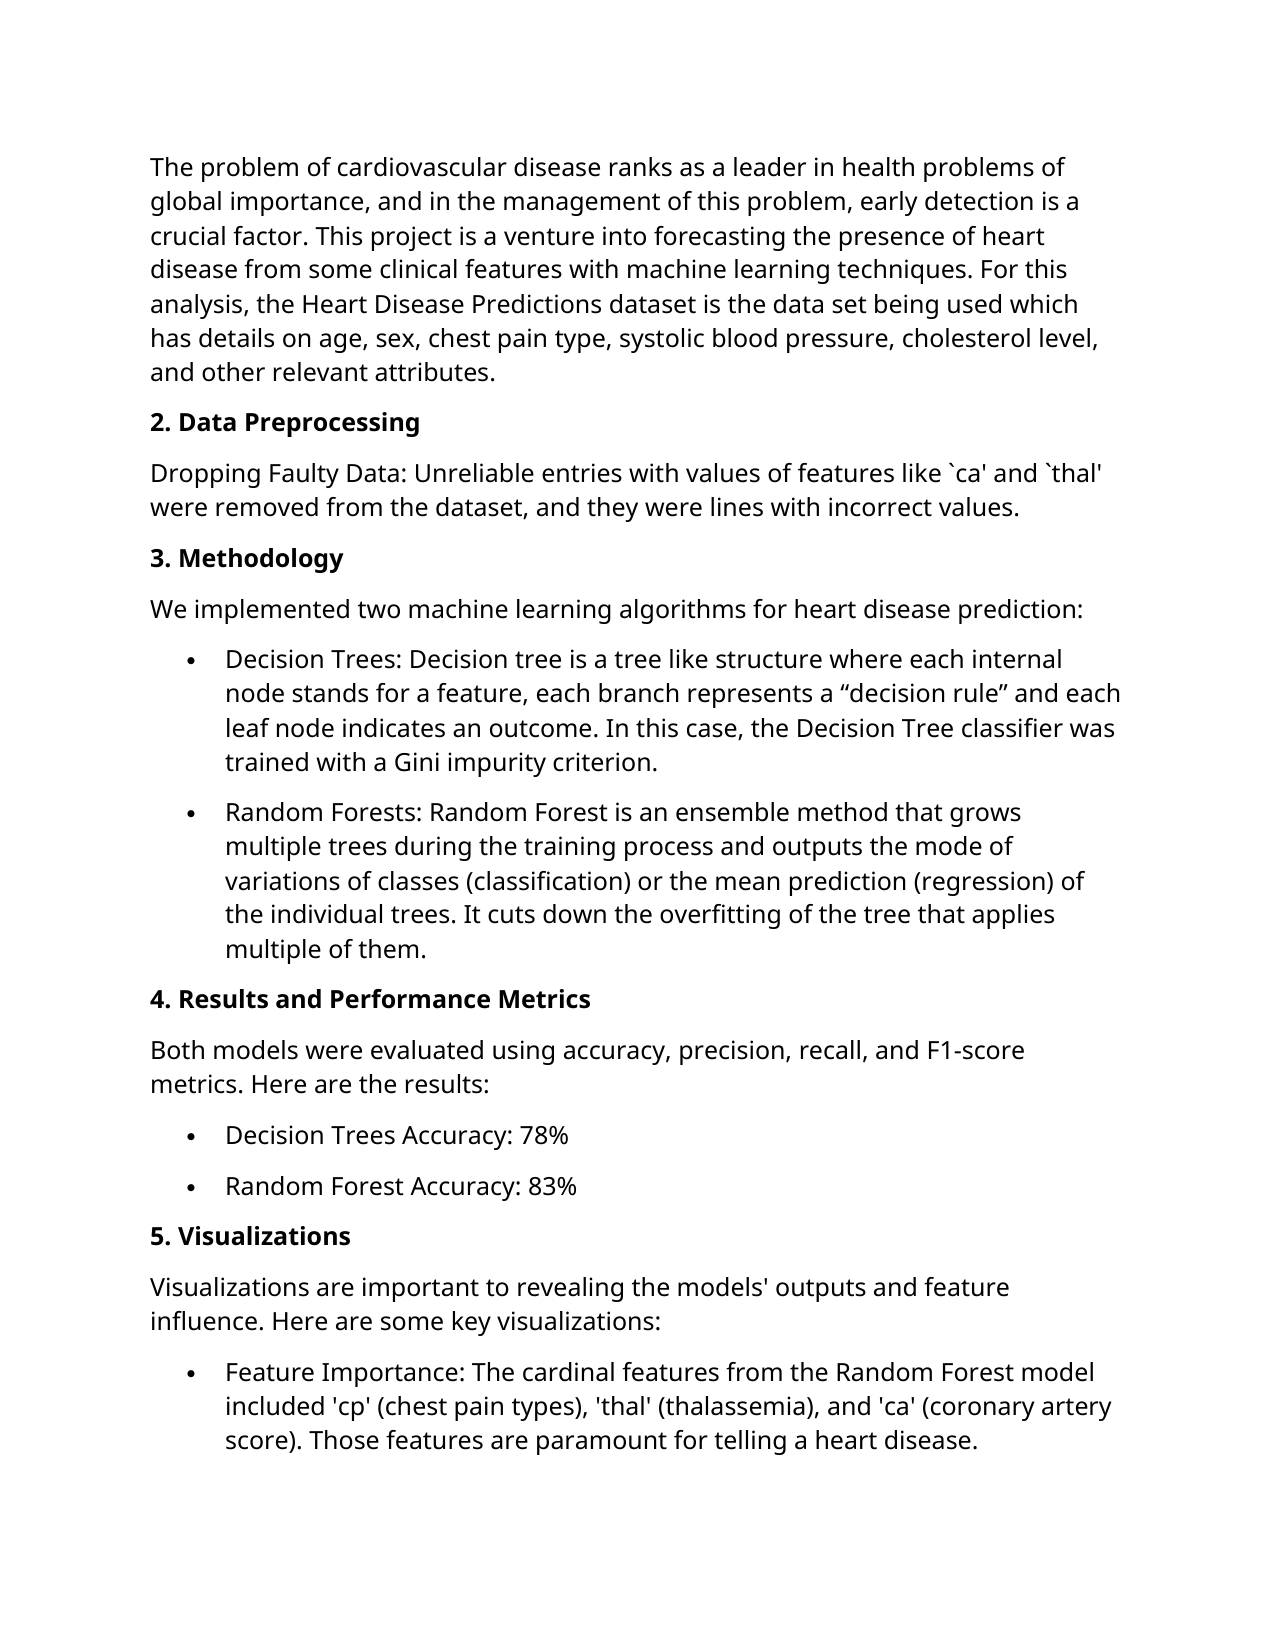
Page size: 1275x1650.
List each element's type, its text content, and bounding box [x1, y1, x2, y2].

list Feature Importance: The cardinal features from the Random Forest model included 'cp' (chest pain types), 'thal' (thalassemia), and 'ca' (coronary artery score). Those features are paramount for telling a heart disease. [187, 1354, 1125, 1457]
text 4. Results and Performance Metrics [150, 982, 1125, 1016]
text We implemented two machine learning algorithms for heart disease prediction: [150, 591, 1125, 625]
text Both models were evaluated using accuracy, precision, recall, and F1-score metrics. Here are the results: [150, 1033, 1125, 1101]
list Decision Trees: Decision tree is a tree like structure where each internal node stands for a feature, each branch represents a “decision rule” and each leaf node indicates an outcome. In this case, the Decision Tree classifier was trained with a Gini impurity criterion. [187, 642, 1125, 778]
text 5. Visualizations [150, 1219, 1125, 1253]
list Random Forests: Random Forest is an ensemble method that grows multiple trees during the training process and outputs the mode of variations of classes (classification) or the mean prediction (regression) of the individual trees. It cuts down the overfitting of the tree that applies multiple of them. [187, 795, 1125, 965]
text 3. Methodology [150, 541, 1125, 575]
text Dropping Faulty Data: Unreliable entries with values of features like `ca' and `thal' were removed from the dataset, and they were lines with incorrect values. [150, 456, 1125, 524]
text 2. Data Preprocessing [150, 405, 1125, 439]
text The problem of cardiovascular disease ranks as a leader in health problems of global importance, and in the management of this problem, early detection is a crucial factor. This project is a venture into forecasting the presence of heart disease from some clinical features with machine learning techniques. For this analysis, the Heart Disease Predictions dataset is the data set being used which has details on age, sex, chest pain type, systolic blood pressure, cholesterol level, and other relevant attributes. [150, 150, 1125, 388]
text Visualizations are important to revealing the models' outputs and feature influence. Here are some key visualizations: [150, 1270, 1125, 1338]
list Decision Trees Accuracy: 78% [187, 1117, 1125, 1152]
list Random Forest Accuracy: 83% [187, 1168, 1125, 1202]
